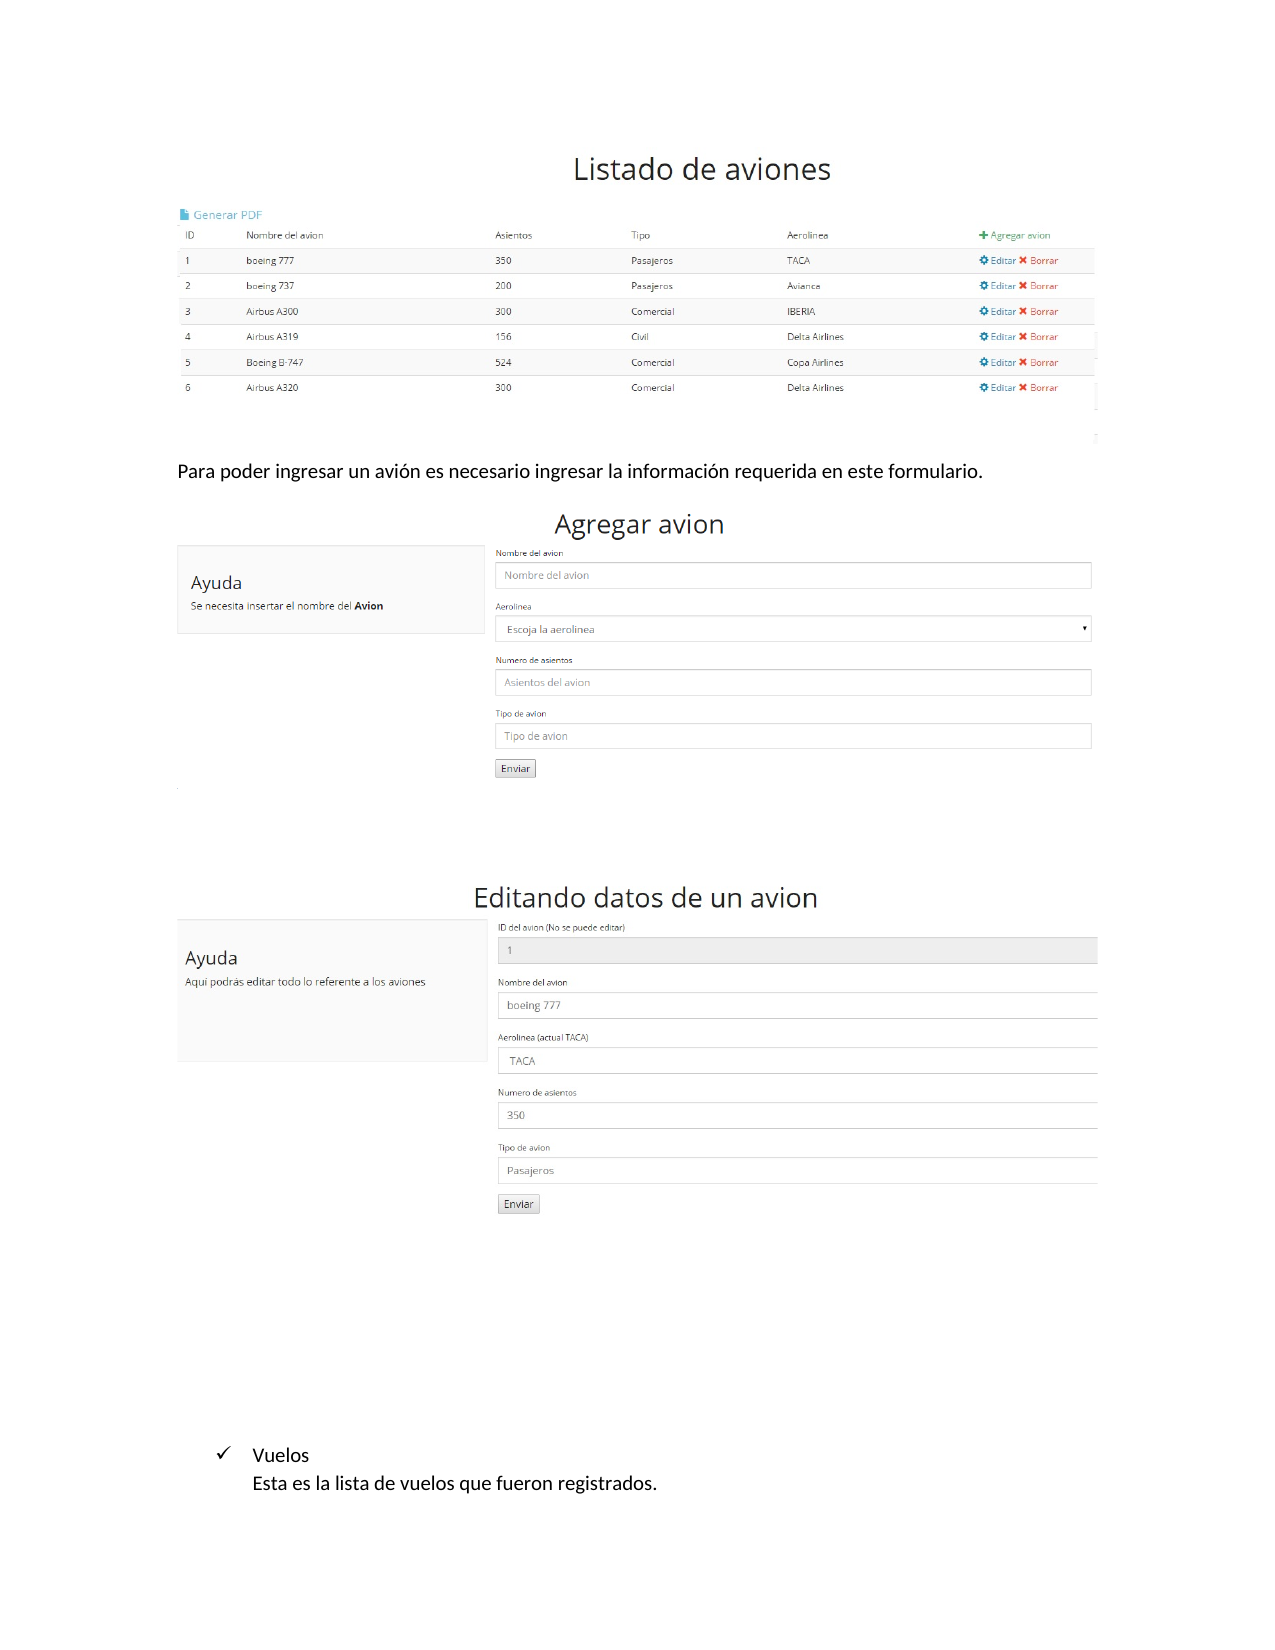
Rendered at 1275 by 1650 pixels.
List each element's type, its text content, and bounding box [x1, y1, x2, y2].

list Esta es la lista de vuelos que fueron registrados. [252, 1470, 1098, 1495]
picture [177, 147, 1098, 444]
picture [177, 875, 1098, 1266]
list Vuelos [215, 1442, 1098, 1467]
text Para poder ingresar un avión es necesario ingresar la información requerida en este formulario. [177, 458, 1098, 484]
picture [177, 498, 1098, 820]
